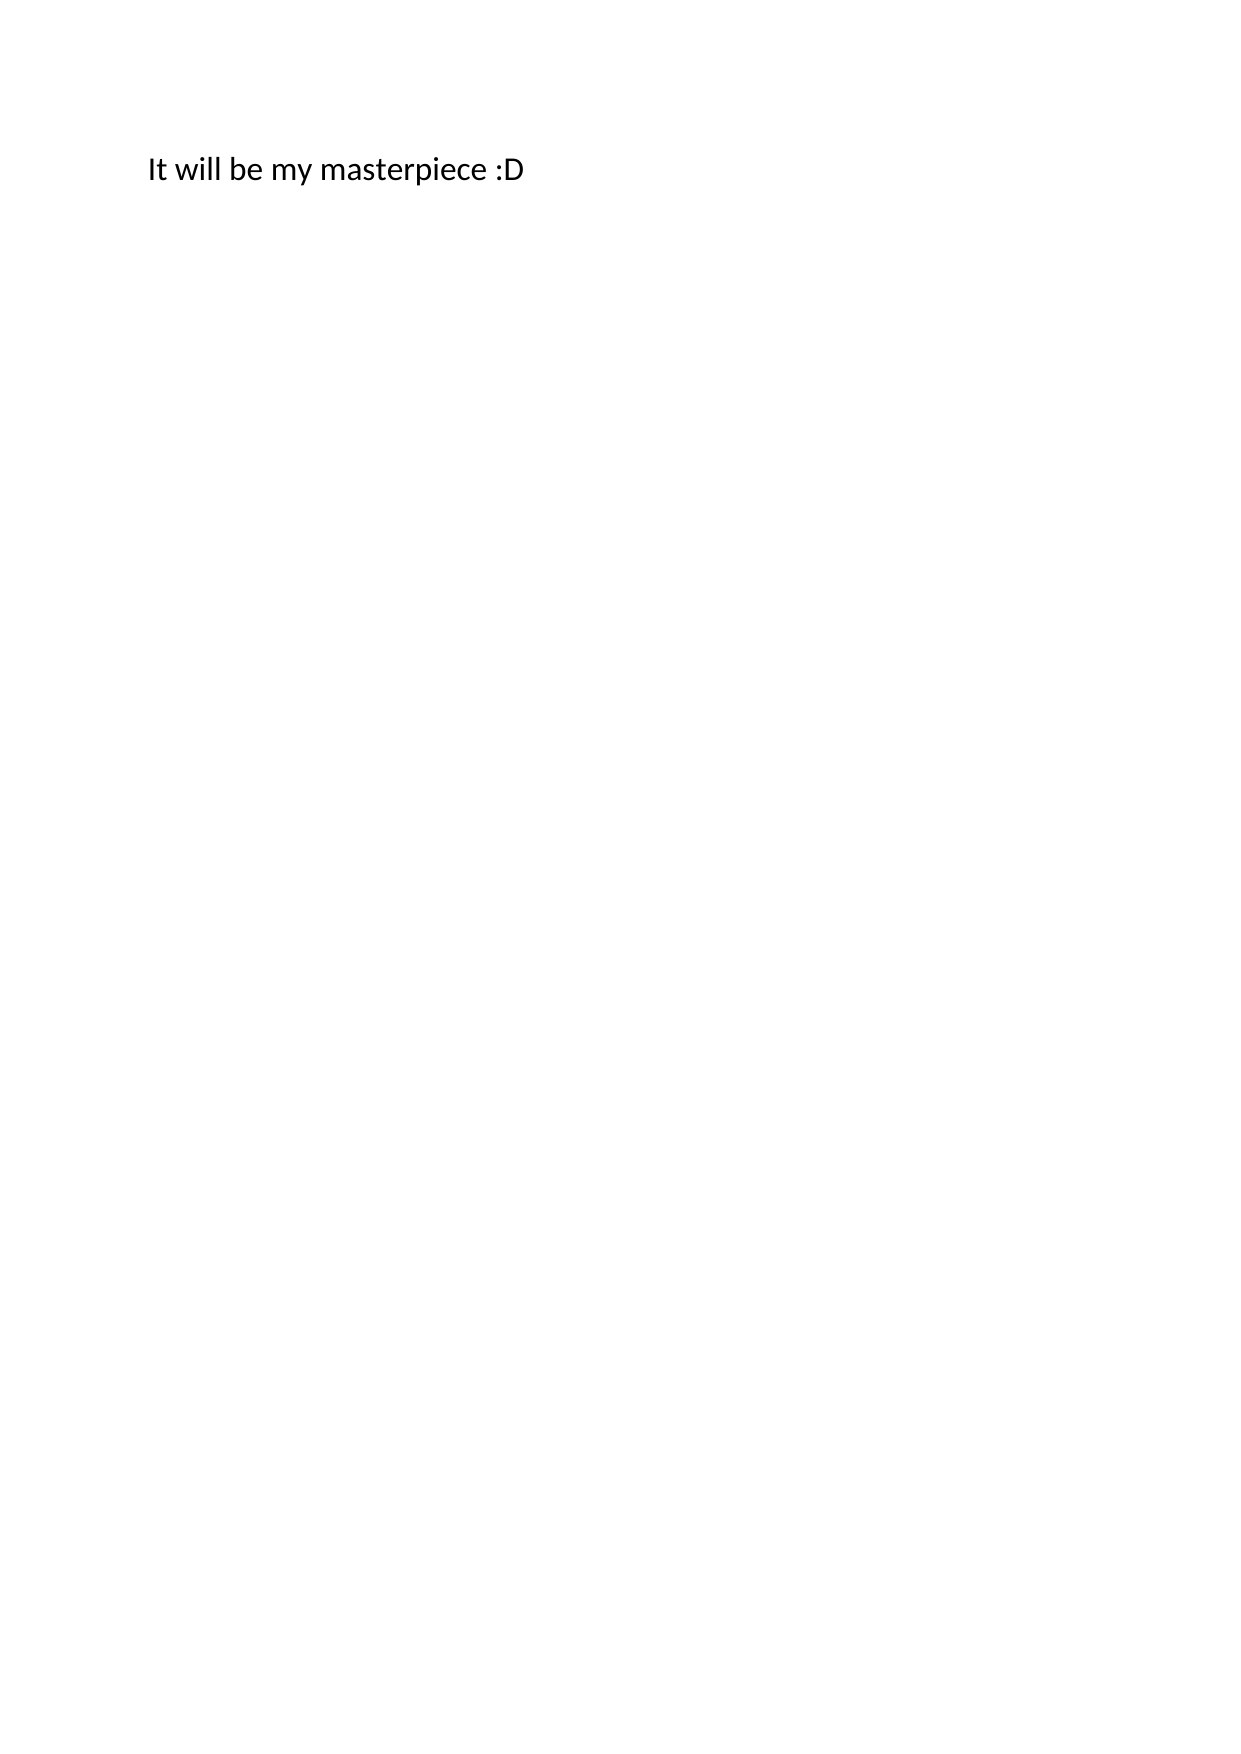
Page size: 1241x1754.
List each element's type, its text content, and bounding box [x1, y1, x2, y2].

text It will be my masterpiece :D [148, 148, 1093, 188]
